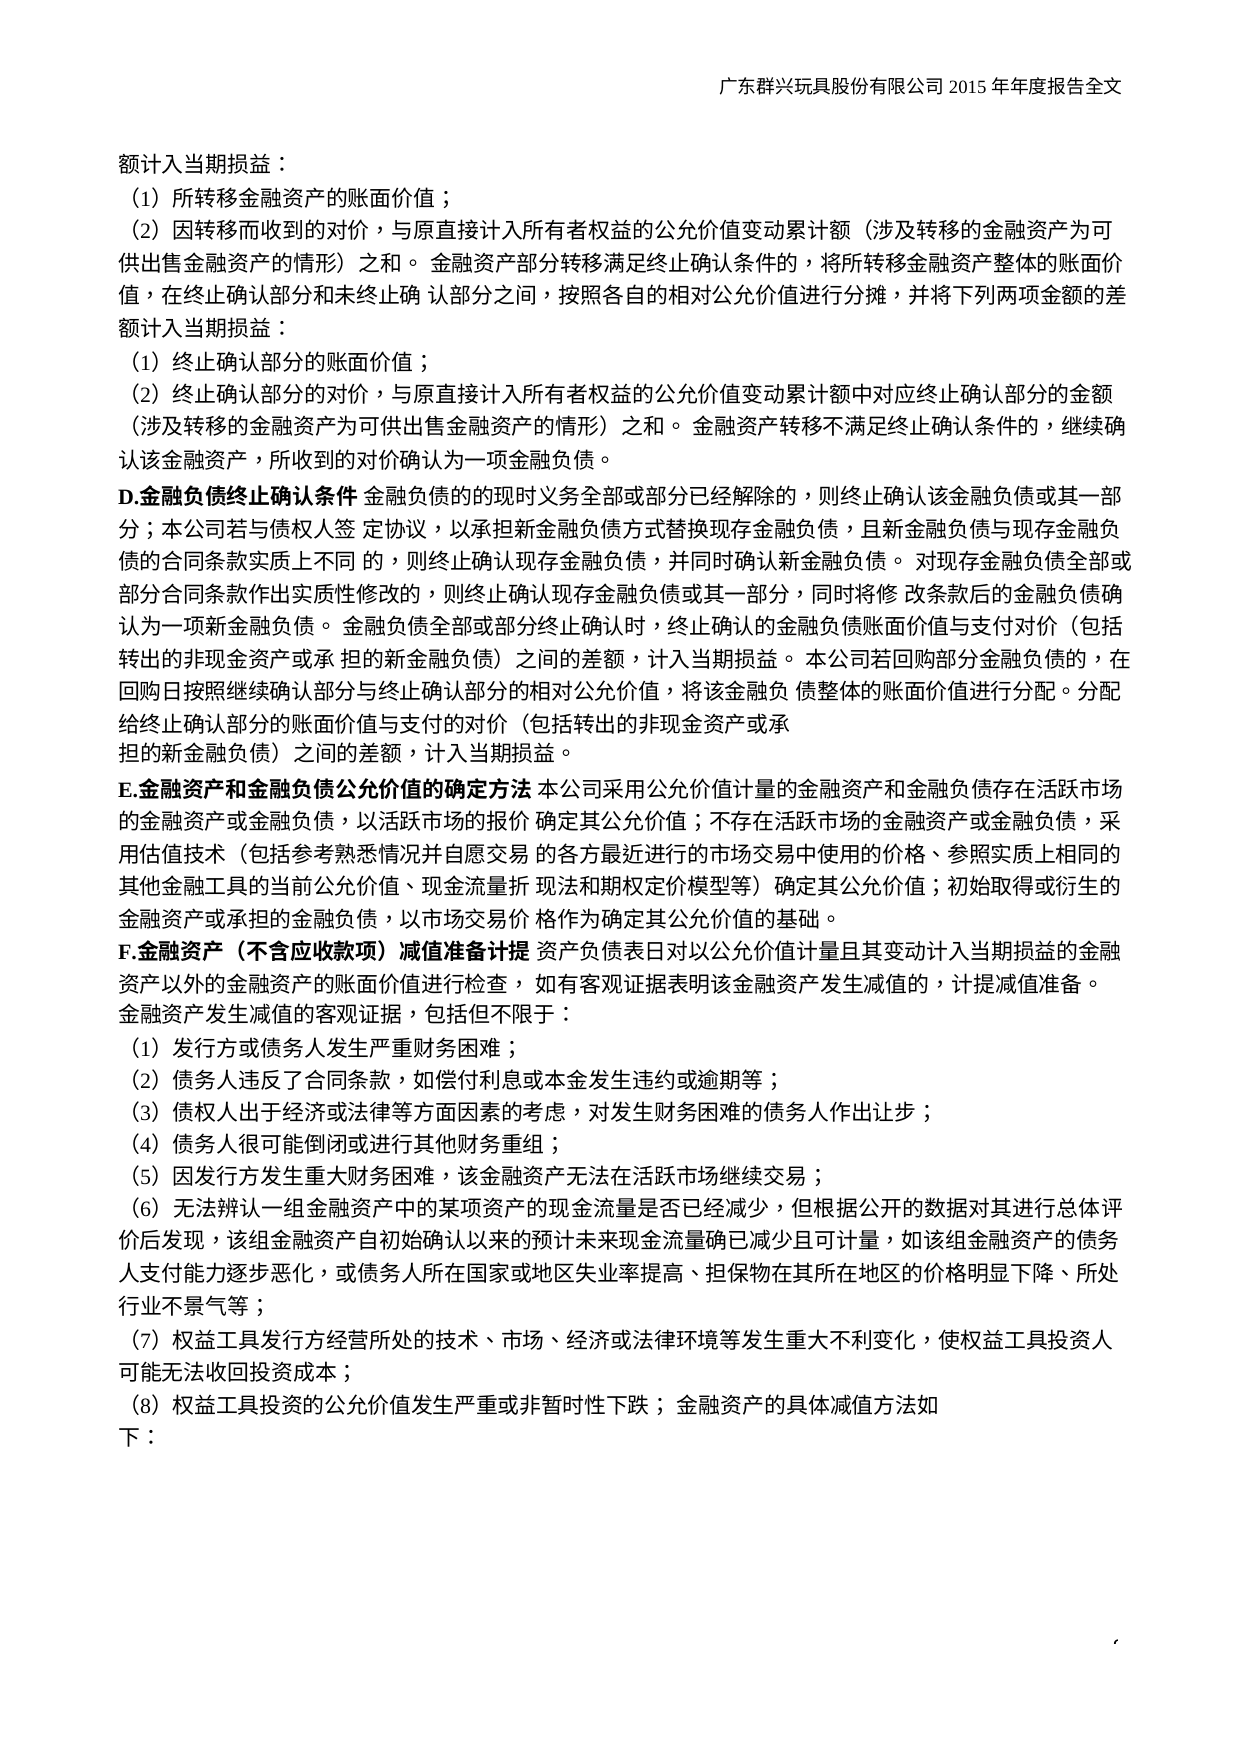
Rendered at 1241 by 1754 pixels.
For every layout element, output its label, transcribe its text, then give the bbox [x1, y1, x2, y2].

text （涉及转移的金融资产为可供出售金融资产的情形）之和。 金融资产转移不满足终止确认条件的，继续确认该金融资产，所收到的对价确认为一项金融负债。 [118, 411, 1138, 474]
text 担的新金融负债）之间的差额，计入当期损益。 [118, 739, 1138, 766]
text （2）债务人违反了合同条款，如偿付利息或本金发生违约或逾期等； [118, 1065, 1138, 1095]
text （2）终止确认部分的对价，与原直接计入所有者权益的公允价值变动累计额中对应终止确认部分的金额 [118, 379, 1138, 409]
text （3）债权人出于经济或法律等方面因素的考虑，对发生财务困难的债务人作出让步； [118, 1097, 1138, 1127]
text 额计入当期损益： [118, 149, 1138, 179]
text （6）无法辨认一组金融资产中的某项资产的现金流量是否已经减少，但根据公开的数据对其进行总体评 价后发现，该组金融资产自初始确认以来的预计未来现金流量确已减少且可计量，如该组金融资产的债务 人支付能力逐步恶化，或债务人所在国家或地区失业率提高、担保物在其所在地区的价格明显下降、所处 行业不景气等； [118, 1193, 1123, 1321]
text 金融资产发生减值的客观证据，包括但不限于： [118, 999, 1138, 1029]
text E.金融资产和金融负债公允价值的确定方法 本公司采用公允价值计量的金融资产和金融负债存在活跃市场的金融资产或金融负债，以活跃市场的报价 确定其公允价值；不存在活跃市场的金融资产或金融负债，采用估值技术（包括参考熟悉情况并自愿交易 的各方最近进行的市场交易中使用的价格、参照实质上相同的其他金融工具的当前公允价值、现金流量折 现法和期权定价模型等）确定其公允价值；初始取得或衍生的金融资产或承担的金融负债，以市场交易价 格作为确定其公允价值的基础。 [118, 771, 1138, 934]
text （2）因转移而收到的对价，与原直接计入所有者权益的公允价值变动累计额（涉及转移的金融资产为可 供出售金融资产的情形）之和。 金融资产部分转移满足终止确认条件的，将所转移金融资产整体的账面价值，在终止确认部分和未终止确 认部分之间，按照各自的相对公允价值进行分摊，并将下列两项金额的差额计入当期损益： [118, 215, 1138, 343]
text （5）因发行方发生重大财务困难，该金融资产无法在活跃市场继续交易； [118, 1161, 1138, 1191]
text （1）终止确认部分的账面价值； [118, 347, 1138, 377]
text （1）所转移金融资产的账面价值； [118, 183, 1138, 213]
text （8）权益工具投资的公允价值发生严重或非暂时性下跌； 金融资产的具体减值方法如下： [118, 1391, 964, 1452]
text D.金融负债终止确认条件 金融负债的的现时义务全部或部分已经解除的，则终止确认该金融负债或其一部分；本公司若与债权人签 定协议，以承担新金融负债方式替换现存金融负债，且新金融负债与现存金融负债的合同条款实质上不同 的，则终止确认现存金融负债，并同时确认新金融负债。 对现存金融负债全部或部分合同条款作出实质性修改的，则终止确认现存金融负债或其一部分，同时将修 改条款后的金融负债确认为一项新金融负债。 金融负债全部或部分终止确认时，终止确认的金融负债账面价值与支付对价（包括转出的非现金资产或承 担的新金融负债）之间的差额，计入当期损益。 本公司若回购部分金融负债的，在回购日按照继续确认部分与终止确认部分的相对公允价值，将该金融负 债整体的账面价值进行分配。分配给终止确认部分的账面价值与支付的对价（包括转出的非现金资产或承 [118, 479, 1138, 739]
text （4）债务人很可能倒闭或进行其他财务重组； [118, 1129, 1138, 1159]
text （7）权益工具发行方经营所处的技术、市场、经济或法律环境等发生重大不利变化，使权益工具投资人 可能无法收回投资成本； [118, 1325, 1138, 1386]
text （1）发行方或债务人发生严重财务困难； [118, 1033, 1138, 1063]
text F.金融资产（不含应收款项）减值准备计提 资产负债表日对以公允价值计量且其变动计入当期损益的金融资产以外的金融资产的账面价值进行检查， 如有客观证据表明该金融资产发生减值的，计提减值准备。 [118, 934, 1138, 999]
